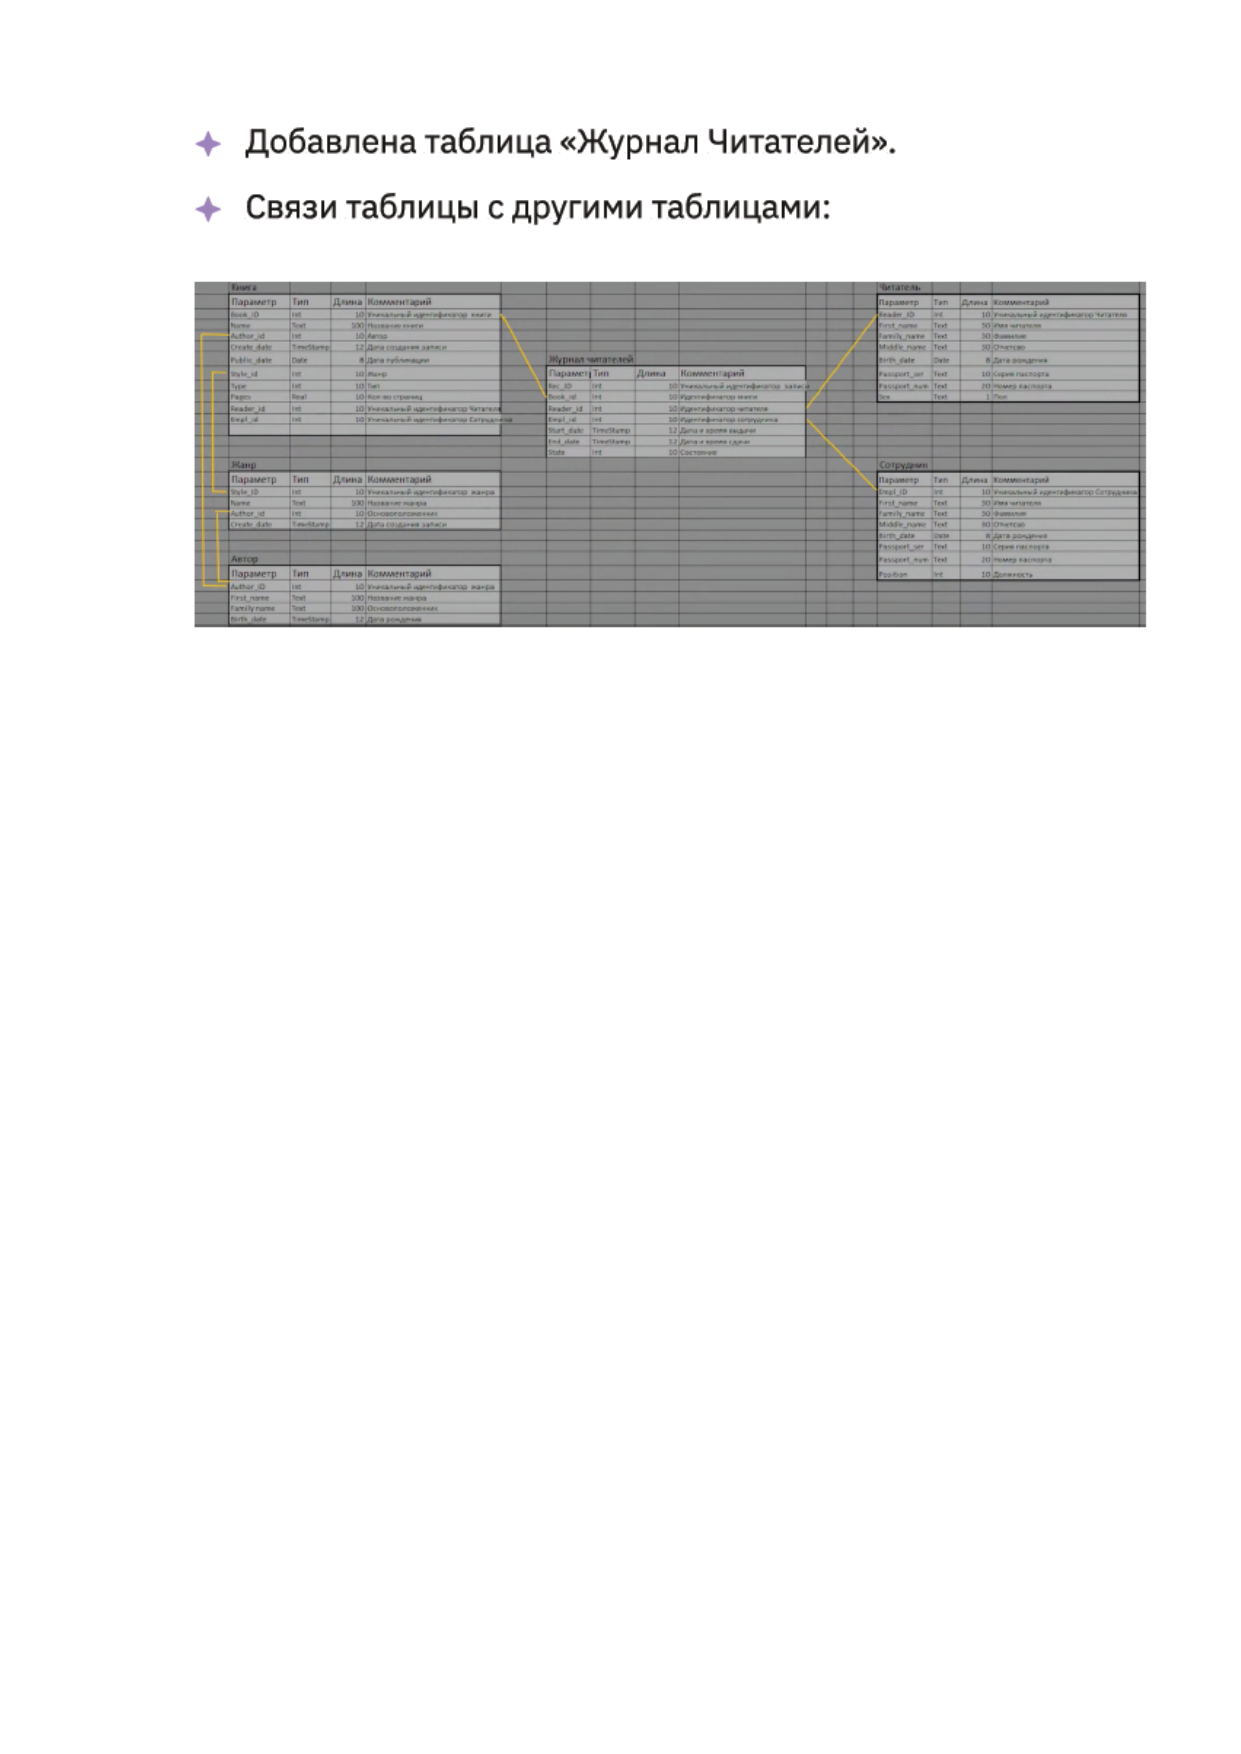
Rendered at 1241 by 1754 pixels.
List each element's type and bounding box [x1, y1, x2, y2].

picture [177, 118, 1149, 650]
